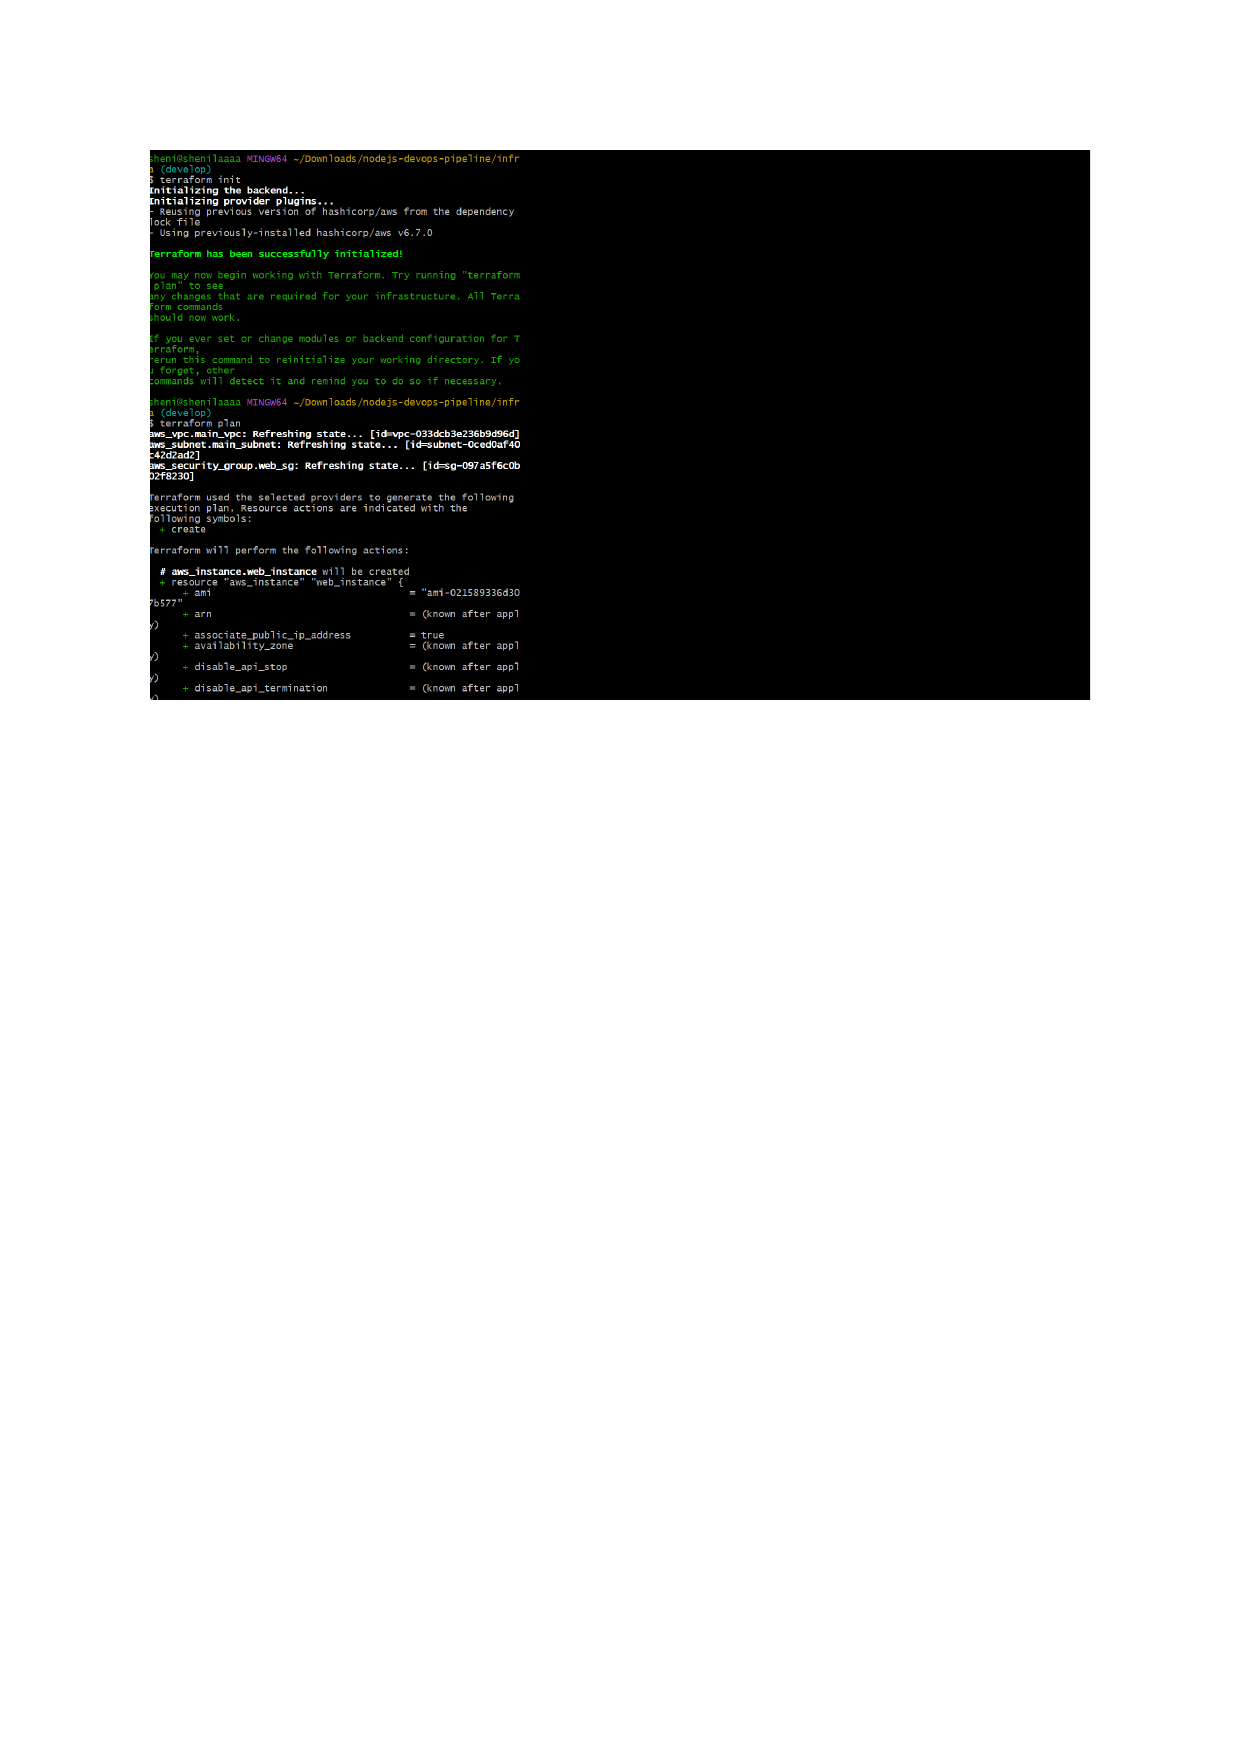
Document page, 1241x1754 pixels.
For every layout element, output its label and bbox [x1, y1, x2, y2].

picture [150, 150, 1091, 700]
